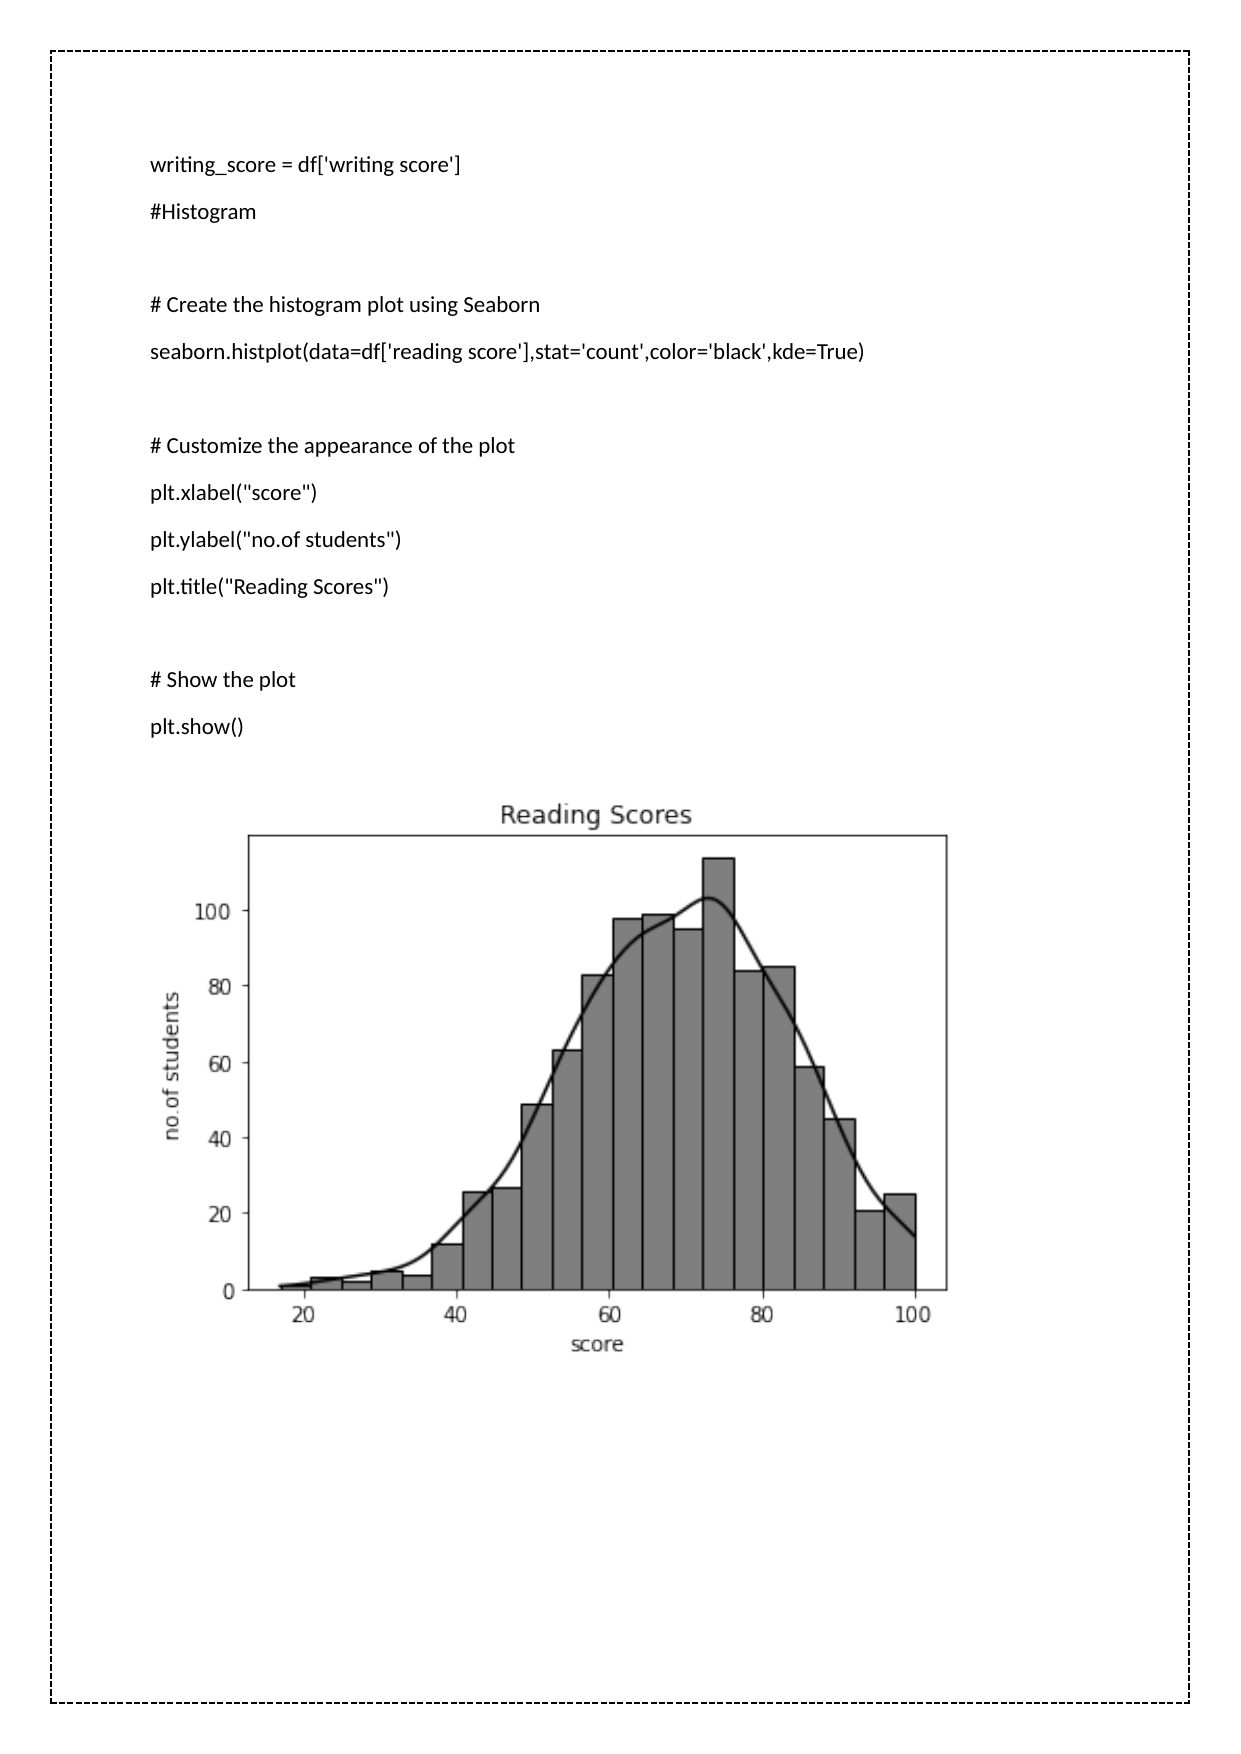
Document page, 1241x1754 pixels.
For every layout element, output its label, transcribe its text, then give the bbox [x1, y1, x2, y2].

text seaborn.histplot(data=df['reading score'],stat='count',color='black',kde=True) [150, 337, 1090, 366]
text writing_score = df['writing score'] [150, 150, 1090, 178]
text plt.show() [150, 712, 1090, 741]
text plt.ylabel("no.of students") [150, 525, 1090, 553]
text # Show the plot [150, 666, 1090, 694]
text #Histogram [150, 197, 1090, 225]
text # Customize the appearance of the plot [150, 431, 1090, 459]
text # Create the histogram plot using Seaborn [150, 291, 1090, 319]
picture [150, 789, 961, 1369]
text plt.title("Reading Scores") [150, 572, 1090, 600]
text plt.xlabel("score") [150, 478, 1090, 506]
